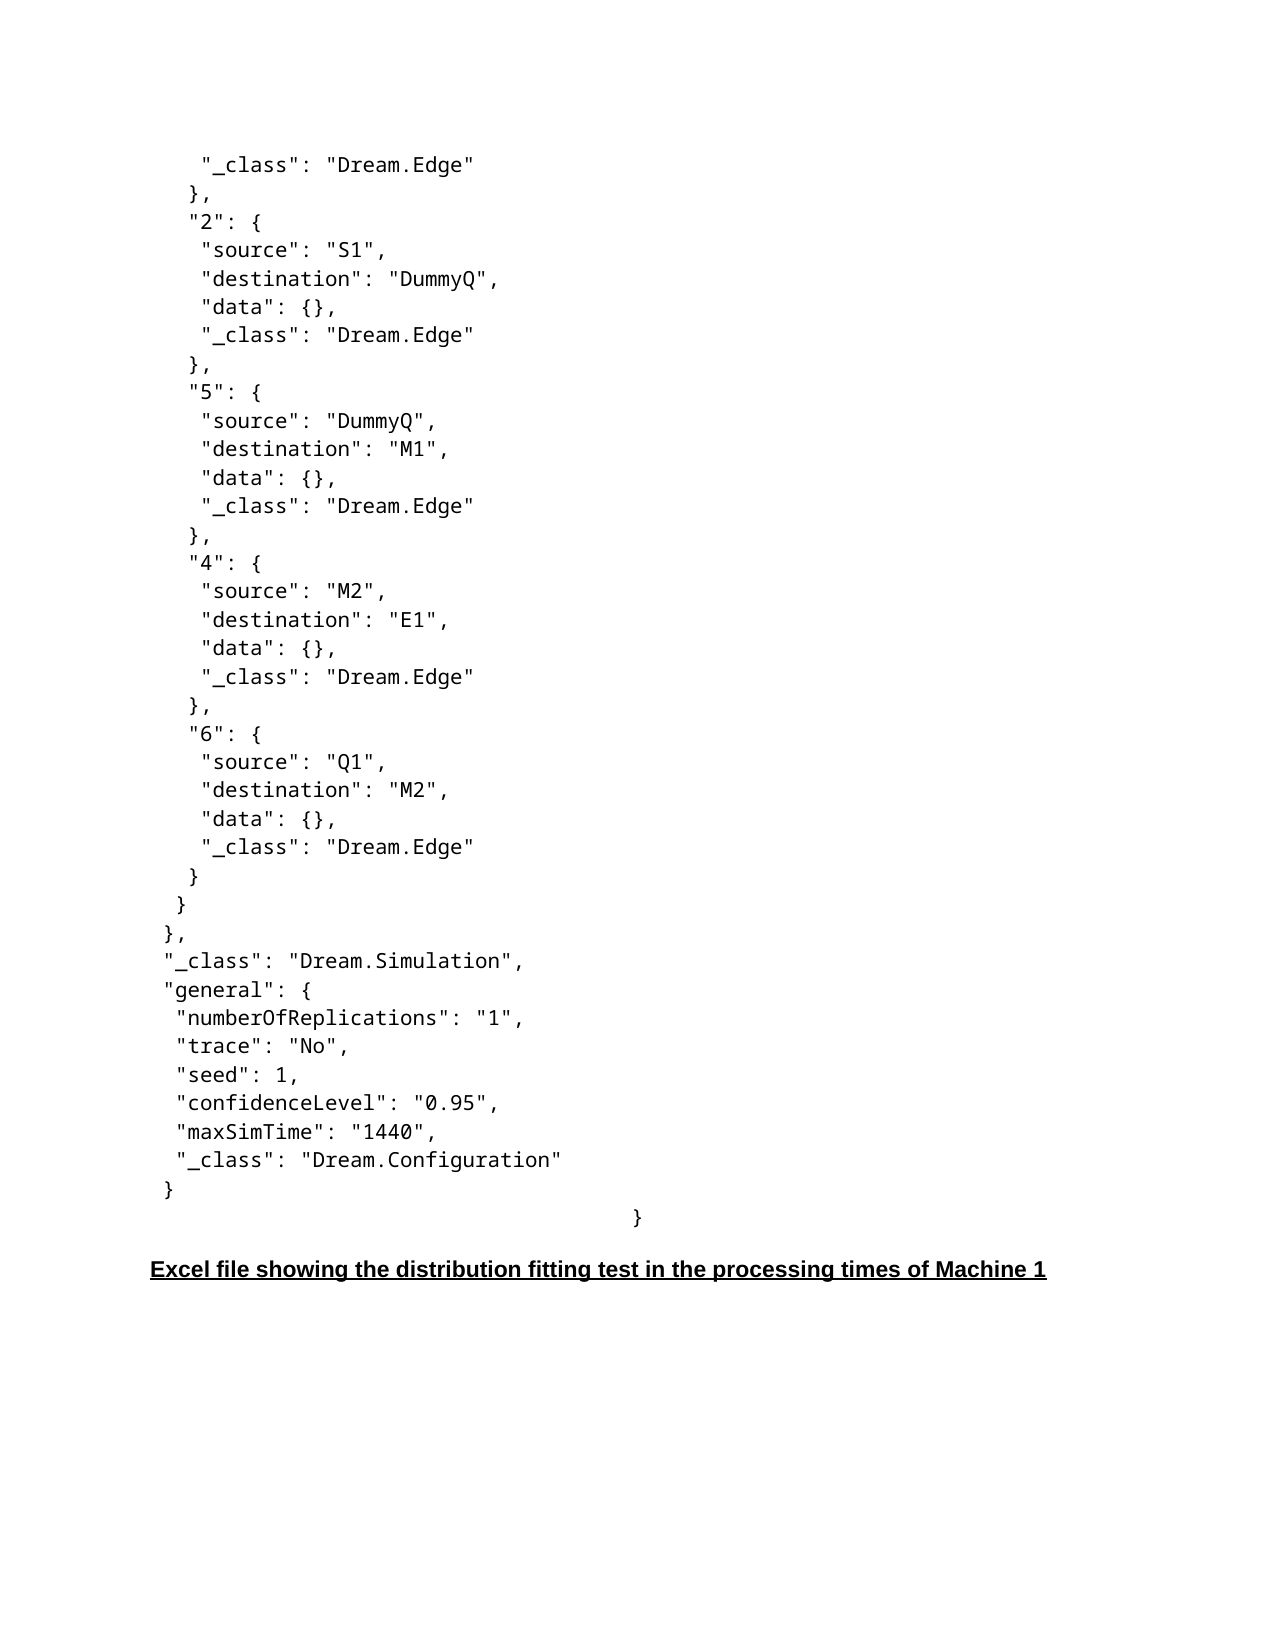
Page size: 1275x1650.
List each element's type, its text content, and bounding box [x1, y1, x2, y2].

text "trace": "No", [150, 1032, 1125, 1060]
text "destination": "E1", [150, 605, 1125, 633]
text } [150, 1202, 1125, 1231]
text "_class": "Dream.Configuration" [150, 1145, 1125, 1174]
text "data": {}, [150, 633, 1125, 662]
text "source": "DummyQ", [150, 406, 1125, 434]
text }, [150, 918, 1125, 946]
text Excel file showing the distribution fitting test in the processing times of Machine 1 [150, 1256, 1125, 1282]
text "data": {}, [150, 804, 1125, 832]
text }, [150, 690, 1125, 719]
text "numberOfReplications": "1", [150, 1003, 1125, 1032]
text "_class": "Dream.Edge" [150, 150, 1125, 178]
text } [150, 889, 1125, 918]
text "maxSimTime": "1440", [150, 1117, 1125, 1145]
text "source": "Q1", [150, 747, 1125, 776]
text "general": { [150, 975, 1125, 1003]
text "destination": "M2", [150, 776, 1125, 804]
text "destination": "M1", [150, 434, 1125, 463]
text "_class": "Dream.Edge" [150, 321, 1125, 349]
text "confidenceLevel": "0.95", [150, 1088, 1125, 1117]
text "source": "M2", [150, 577, 1125, 605]
text "_class": "Dream.Simulation", [150, 946, 1125, 975]
text }, [150, 178, 1125, 207]
text "_class": "Dream.Edge" [150, 662, 1125, 690]
text } [150, 1174, 1125, 1202]
text "destination": "DummyQ", [150, 264, 1125, 292]
text "_class": "Dream.Edge" [150, 491, 1125, 520]
text "seed": 1, [150, 1060, 1125, 1088]
text "6": { [150, 719, 1125, 747]
text }, [150, 349, 1125, 377]
text "source": "S1", [150, 235, 1125, 264]
text "data": {}, [150, 292, 1125, 321]
text "5": { [150, 377, 1125, 406]
text "4": { [150, 548, 1125, 577]
text "2": { [150, 207, 1125, 235]
text }, [150, 520, 1125, 548]
text "_class": "Dream.Edge" [150, 832, 1125, 861]
text "data": {}, [150, 463, 1125, 491]
text } [150, 861, 1125, 889]
